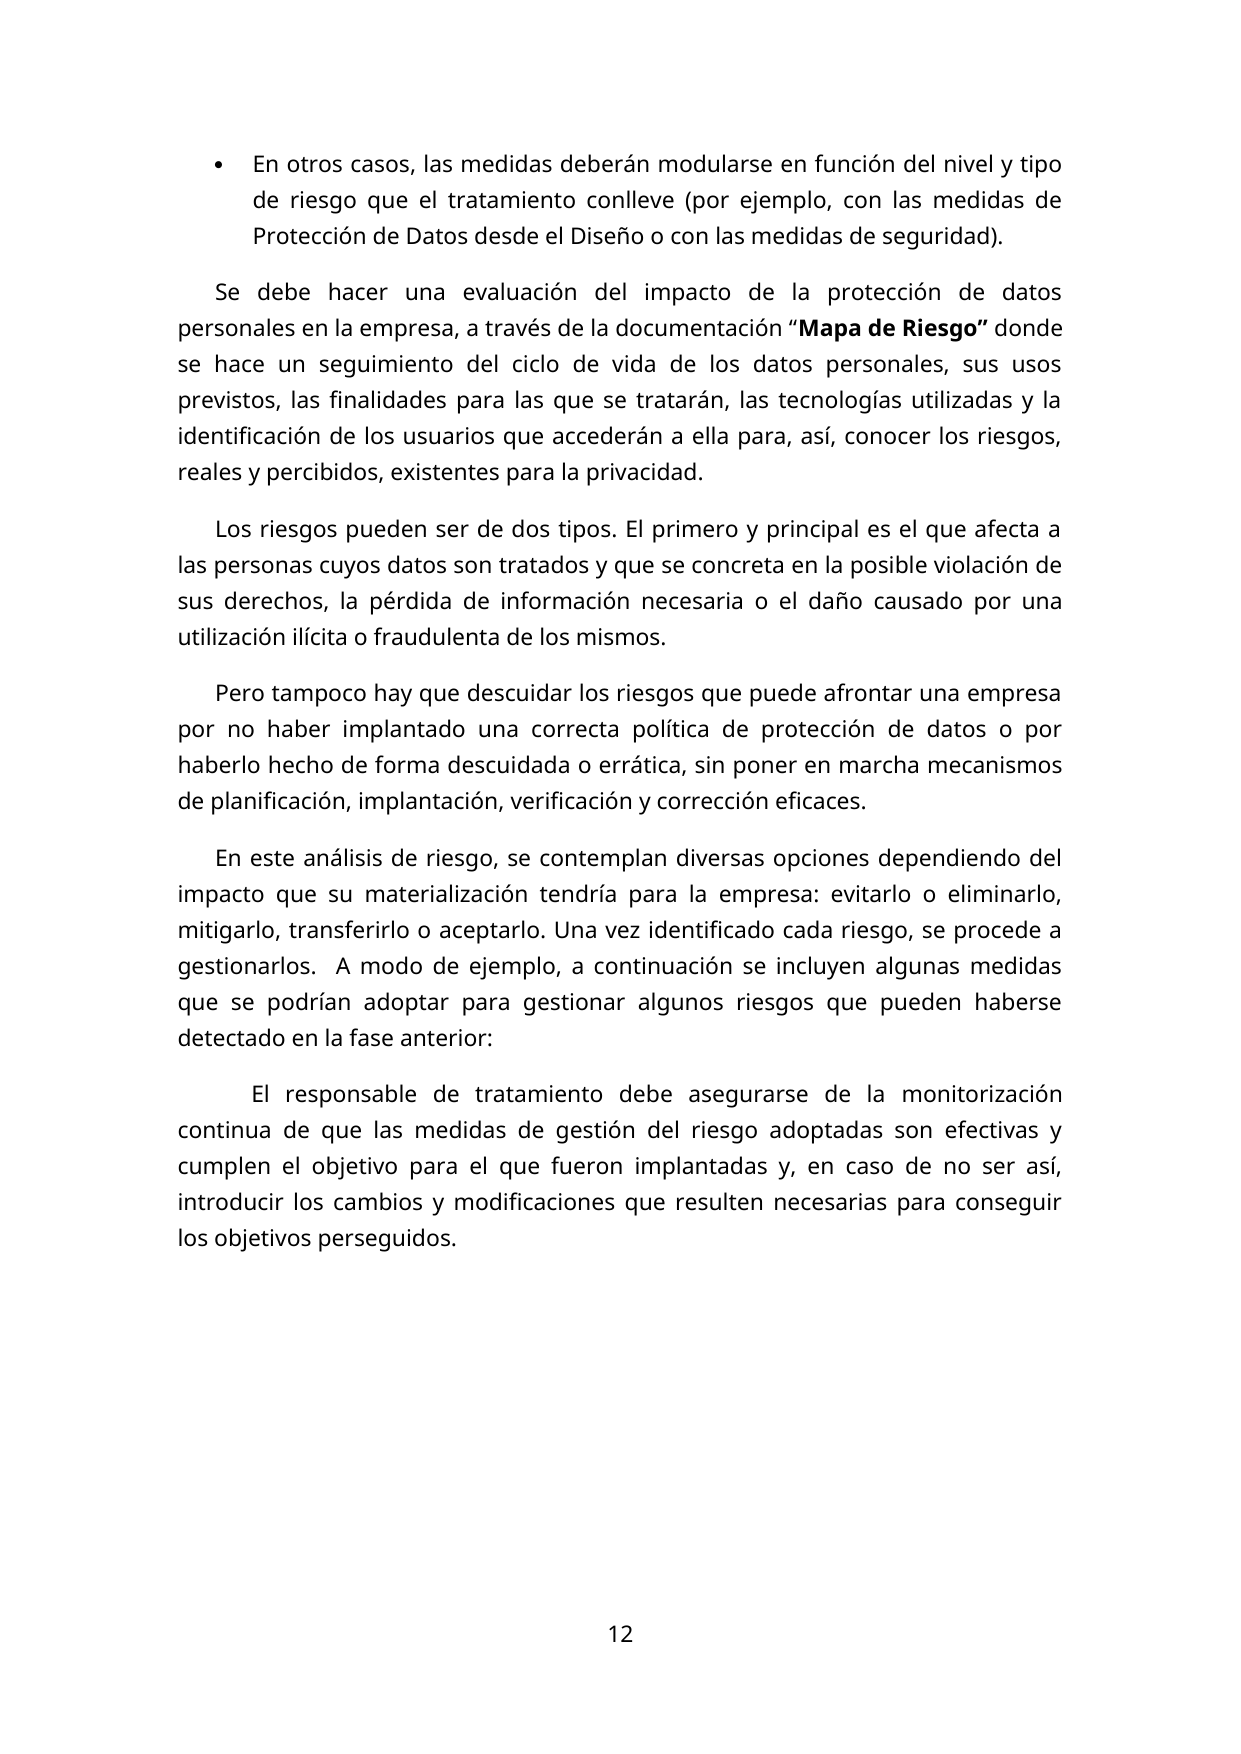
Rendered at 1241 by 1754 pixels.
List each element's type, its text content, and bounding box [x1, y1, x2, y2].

text Los riesgos pueden ser de dos tipos. El primero y principal es el que afecta a las personas cuyos datos son tratados y que se concreta en la posible violación de sus derechos, la pérdida de información necesaria o el daño causado por una utilización ilícita o fraudulenta de los mismos. [177, 513, 1063, 652]
text El responsable de tratamiento debe asegurarse de la monitorización continua de que las medidas de gestión del riesgo adoptadas son efectivas y cumplen el objetivo para el que fueron implantadas y, en caso de no ser así, introducir los cambios y modificaciones que resulten necesarias para conseguir los objetivos perseguidos. [177, 1078, 1063, 1253]
list En otros casos, las medidas deberán modularse en función del nivel y tipo de riesgo que el tratamiento conlleve (por ejemplo, con las medidas de Protección de Datos desde el Diseño o con las medidas de seguridad). [215, 148, 1063, 251]
text Se debe hacer una evaluación del impacto de la protección de datos personales en la empresa, a través de la documentación “Mapa de Riesgo” donde se hace un seguimiento del ciclo de vida de los datos personales, sus usos previstos, las finalidades para las que se tratarán, las tecnologías utilizadas y la identificación de los usuarios que accederán a ella para, así, conocer los riesgos, reales y percibidos, existentes para la privacidad. [177, 276, 1063, 487]
text En este análisis de riesgo, se contemplan diversas opciones dependiendo del impacto que su materialización tendría para la empresa: evitarlo o eliminarlo, mitigarlo, transferirlo o aceptarlo. Una vez identificado cada riesgo, se procede a gestionarlos. A modo de ejemplo, a continuación se incluyen algunas medidas que se podrían adoptar para gestionar algunos riesgos que pueden haberse detectado en la fase anterior: [177, 842, 1063, 1053]
text Pero tampoco hay que descuidar los riesgos que puede afrontar una empresa por no haber implantado una correcta política de protección de datos o por haberlo hecho de forma descuidada o errática, sin poner en marcha mecanismos de planificación, implantación, verificación y corrección eficaces. [177, 677, 1063, 816]
